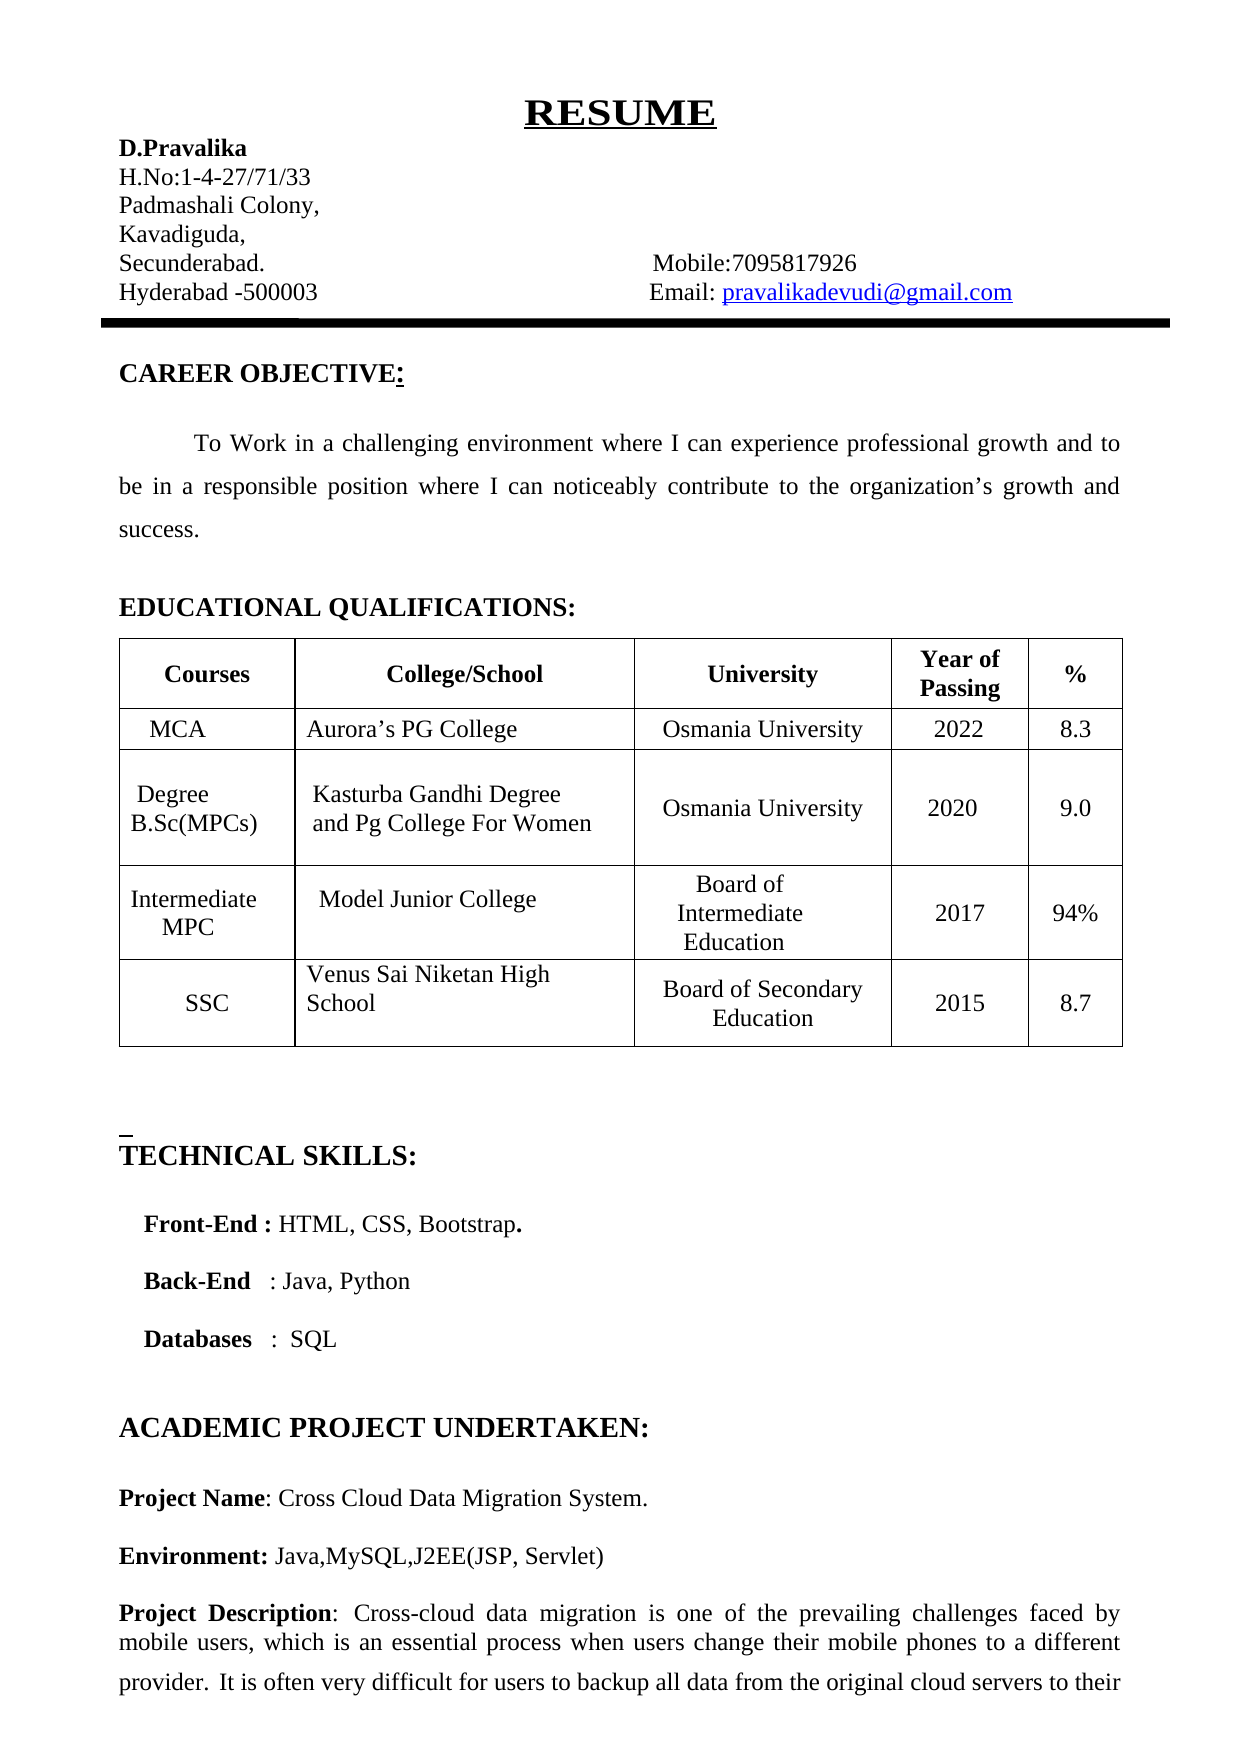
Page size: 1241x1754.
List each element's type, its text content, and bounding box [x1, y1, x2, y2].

table_header % [1029, 639, 1122, 707]
table_cell SSC [120, 960, 294, 1046]
table_cell 8.3 [1029, 709, 1122, 749]
table_cell Degree B.Sc(MPCs) [120, 750, 294, 865]
table_cell Kasturba Gandhi Degree and Pg College For Women [296, 750, 634, 865]
table_cell 2020 [892, 750, 1028, 865]
text Padmashali Colony, [118, 191, 1149, 219]
table_cell 2015 [892, 960, 1028, 1046]
table_cell Board of Intermediate Education [635, 866, 891, 958]
table_header University [635, 639, 891, 707]
table_cell 9.0 [1029, 750, 1122, 865]
text EDUCATIONAL QUALIFICATIONS: [118, 591, 1122, 622]
text Back-End : Java, Python [118, 1266, 1122, 1295]
text Databases : SQL [118, 1324, 1122, 1353]
text D.Pravalika [118, 133, 1178, 162]
text CAREER OBJECTIVE: [118, 354, 1122, 391]
table_header Courses [120, 639, 294, 707]
text Kavadiguda, [118, 219, 1149, 248]
table_cell Model Junior College [296, 866, 634, 958]
list Project Name: Cross Cloud Data Migration System. [118, 1483, 1122, 1512]
text Front-End : HTML, CSS, Bootstrap. [118, 1209, 1122, 1238]
table_cell Venus Sai Niketan High School [296, 960, 634, 1046]
table_cell Osmania University [635, 750, 891, 865]
table_cell MCA [120, 709, 294, 749]
table_cell 2017 [892, 866, 1028, 958]
text RESUME [118, 90, 1122, 133]
table_cell 2022 [892, 709, 1028, 749]
list ACADEMIC PROJECT UNDERTAKEN: [118, 1410, 1122, 1444]
table_header Year of Passing [892, 639, 1028, 707]
text Hyderabad -500003 Email: pravalikadevudi@gmail.com [118, 277, 1149, 306]
table_cell 94% [1029, 866, 1122, 958]
table_cell Intermediate MPC [120, 866, 294, 958]
table_header College/School [296, 639, 634, 707]
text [118, 1598, 1122, 1699]
table_cell Board of Secondary Education [635, 960, 891, 1046]
text TECHNICAL SKILLS: [118, 1138, 1122, 1172]
table_cell Osmania University [635, 709, 891, 749]
text H.No:1-4-27/71/33 [118, 162, 1149, 191]
table_cell 8.7 [1029, 960, 1122, 1046]
text To Work in a challenging environment where I can experience professional growth and to be in a responsible position where I can noticeably contribute to the organization’s growth and success. [118, 428, 1122, 543]
list Environment: Java,MySQL,J2EE(JSP, Servlet) [118, 1541, 1122, 1569]
table_cell Aurora’s PG College [296, 709, 634, 749]
text Secunderabad. Mobile:7095817926 [118, 248, 1149, 277]
